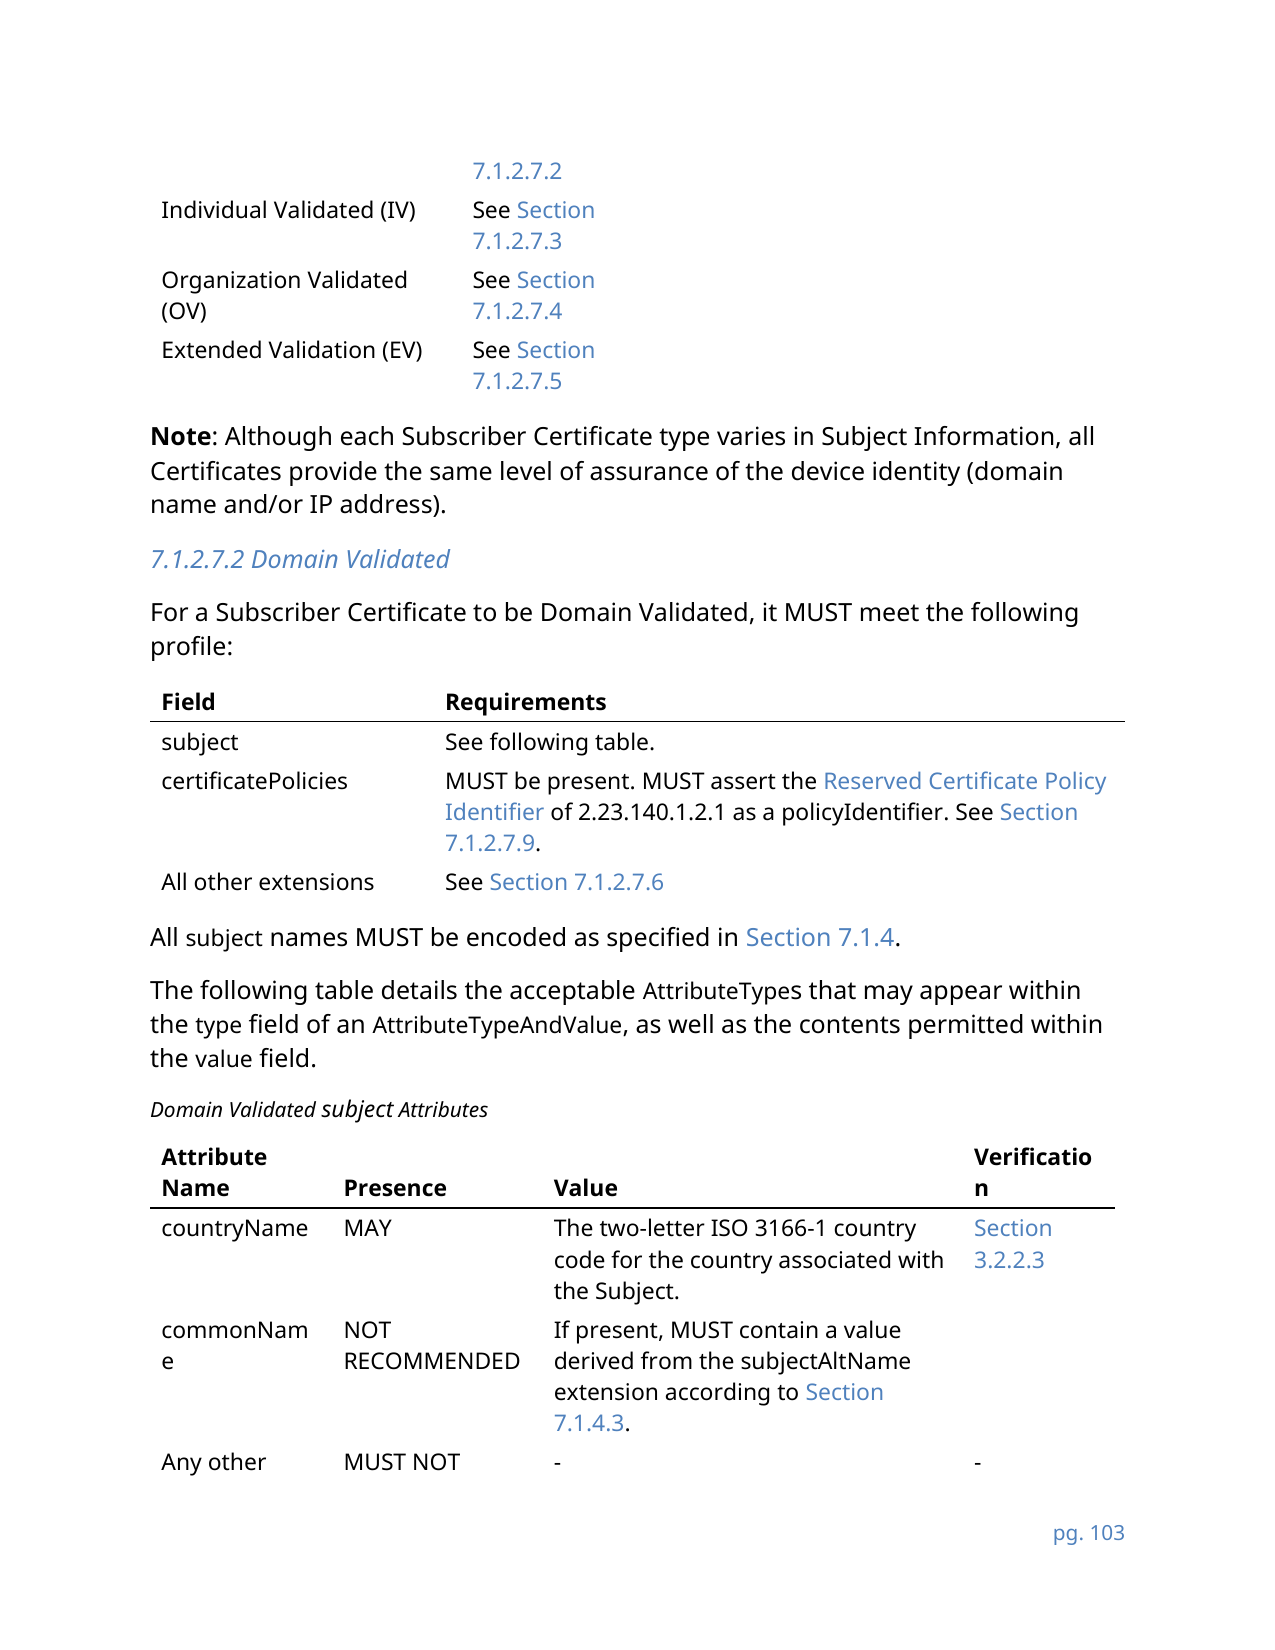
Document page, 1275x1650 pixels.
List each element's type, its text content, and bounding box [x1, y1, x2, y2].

text Domain Validated subject Attributes [150, 1093, 1125, 1124]
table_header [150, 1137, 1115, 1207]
subtitle 7.1.2.7.2 Domain Validated [150, 542, 1125, 576]
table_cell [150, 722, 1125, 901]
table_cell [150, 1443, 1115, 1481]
text All subject names MUST be encoded as specified in Section 7.1.4. [150, 919, 1125, 954]
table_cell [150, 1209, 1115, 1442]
text The following table details the acceptable AttributeTypes that may appear within the type field of an AttributeTypeAndValue, as well as the contents permitted within the value field. [150, 972, 1125, 1074]
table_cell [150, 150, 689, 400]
text Note: Although each Subscriber Certificate type varies in Subject Information, all Certificates provide the same level of assurance of the device identity (domain name and/or IP address). [150, 419, 1125, 521]
text For a Subscriber Certificate to be Domain Validated, it MUST meet the following profile: [150, 595, 1125, 663]
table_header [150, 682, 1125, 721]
